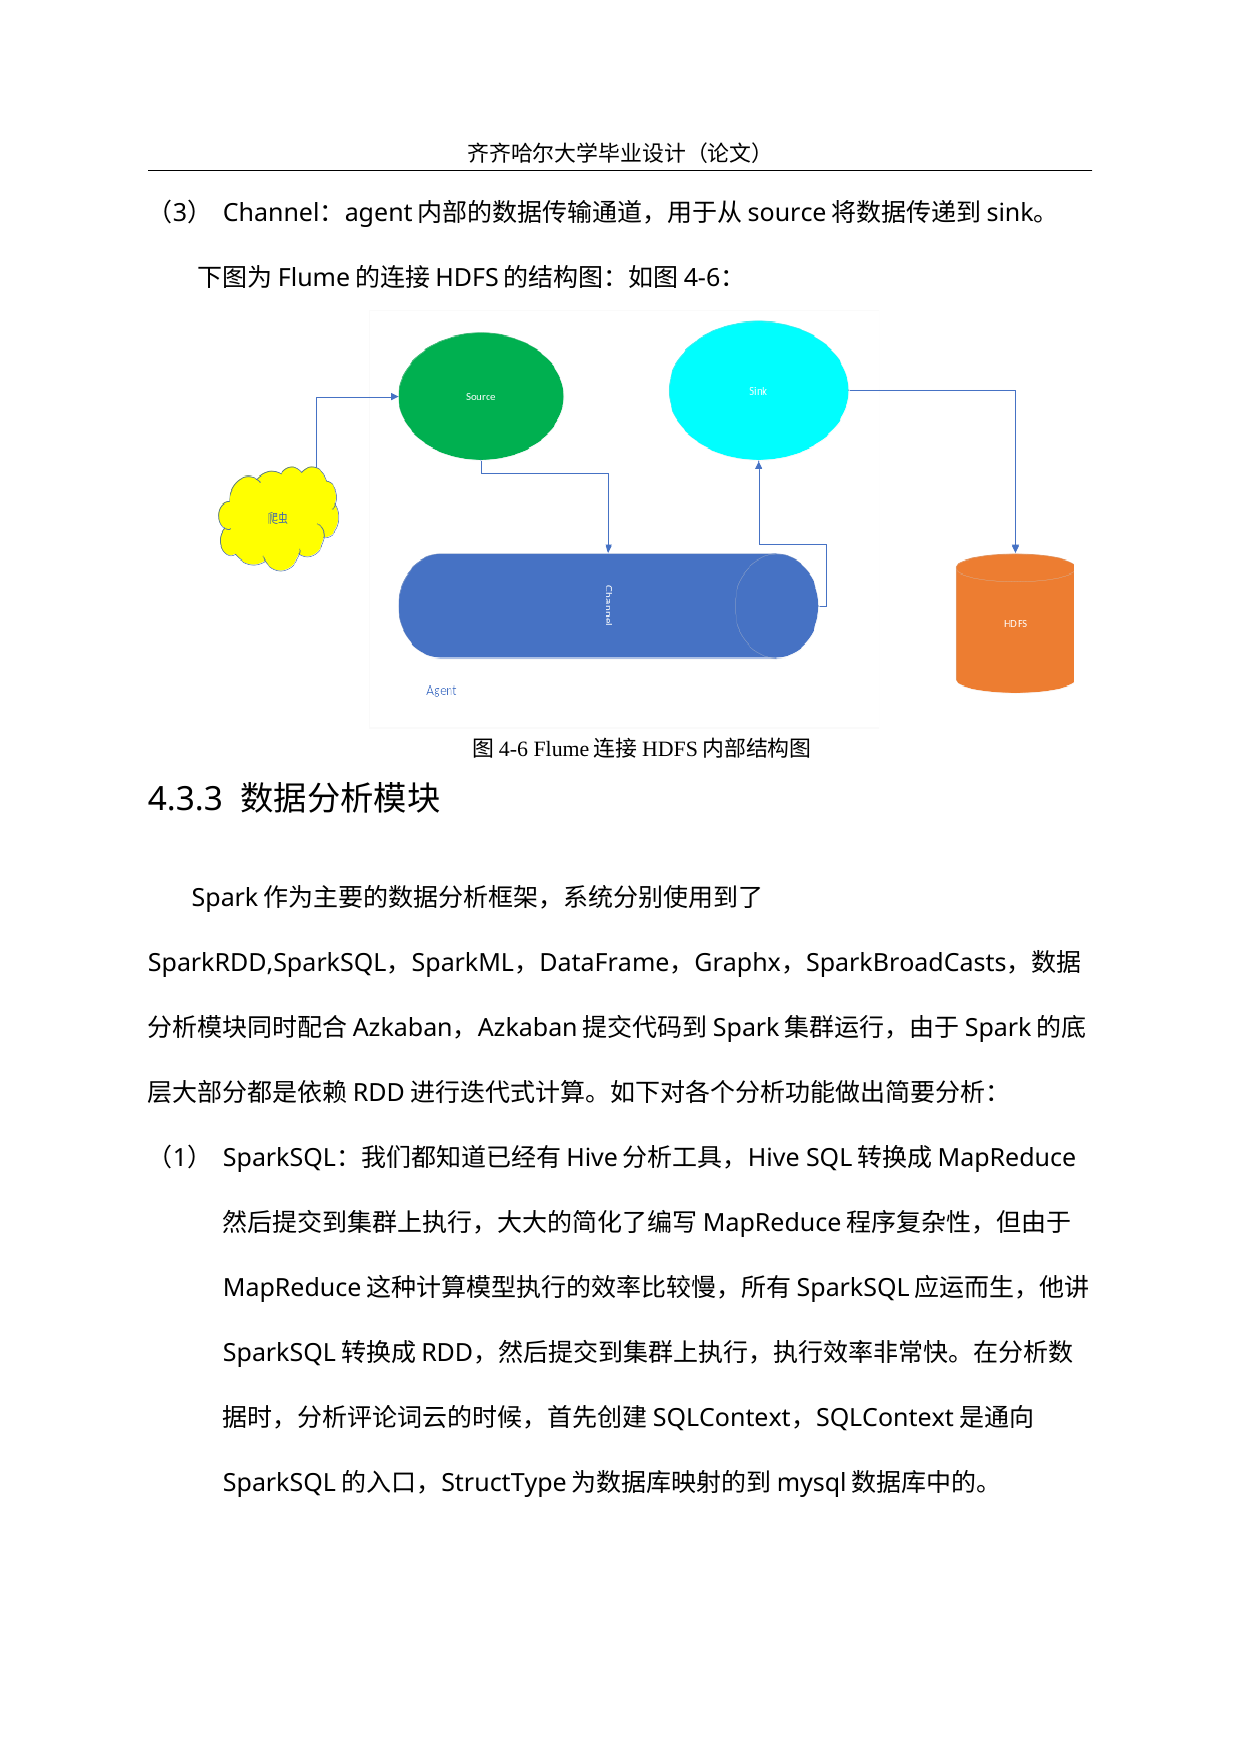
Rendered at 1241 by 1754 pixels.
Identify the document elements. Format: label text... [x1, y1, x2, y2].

list Channel：agent内部的数据传输通道，用于从source将数据传递到sink。 [148, 178, 1092, 243]
text 下图为Flume的连接HDFS的结构图：如图4-6： [148, 243, 1092, 308]
text 图4-6 Flume连接HDFS内部结构图 [148, 731, 1092, 763]
subtitle 4.3.3 数据分析模块 [148, 763, 1092, 828]
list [148, 1123, 1092, 1513]
text Spark作为主要的数据分析框架，系统分别使用到了SparkRDD,SparkSQL，SparkML，DataFrame，Graphx，SparkBroadCasts，数据分析模块同时配合Azkaban，Azkaban提交代码到Spark集群运行，由于Spark的底层大部分都是依赖RDD进行迭代式计算。如下对各个分析功能做出简要分析： [148, 863, 1092, 1123]
